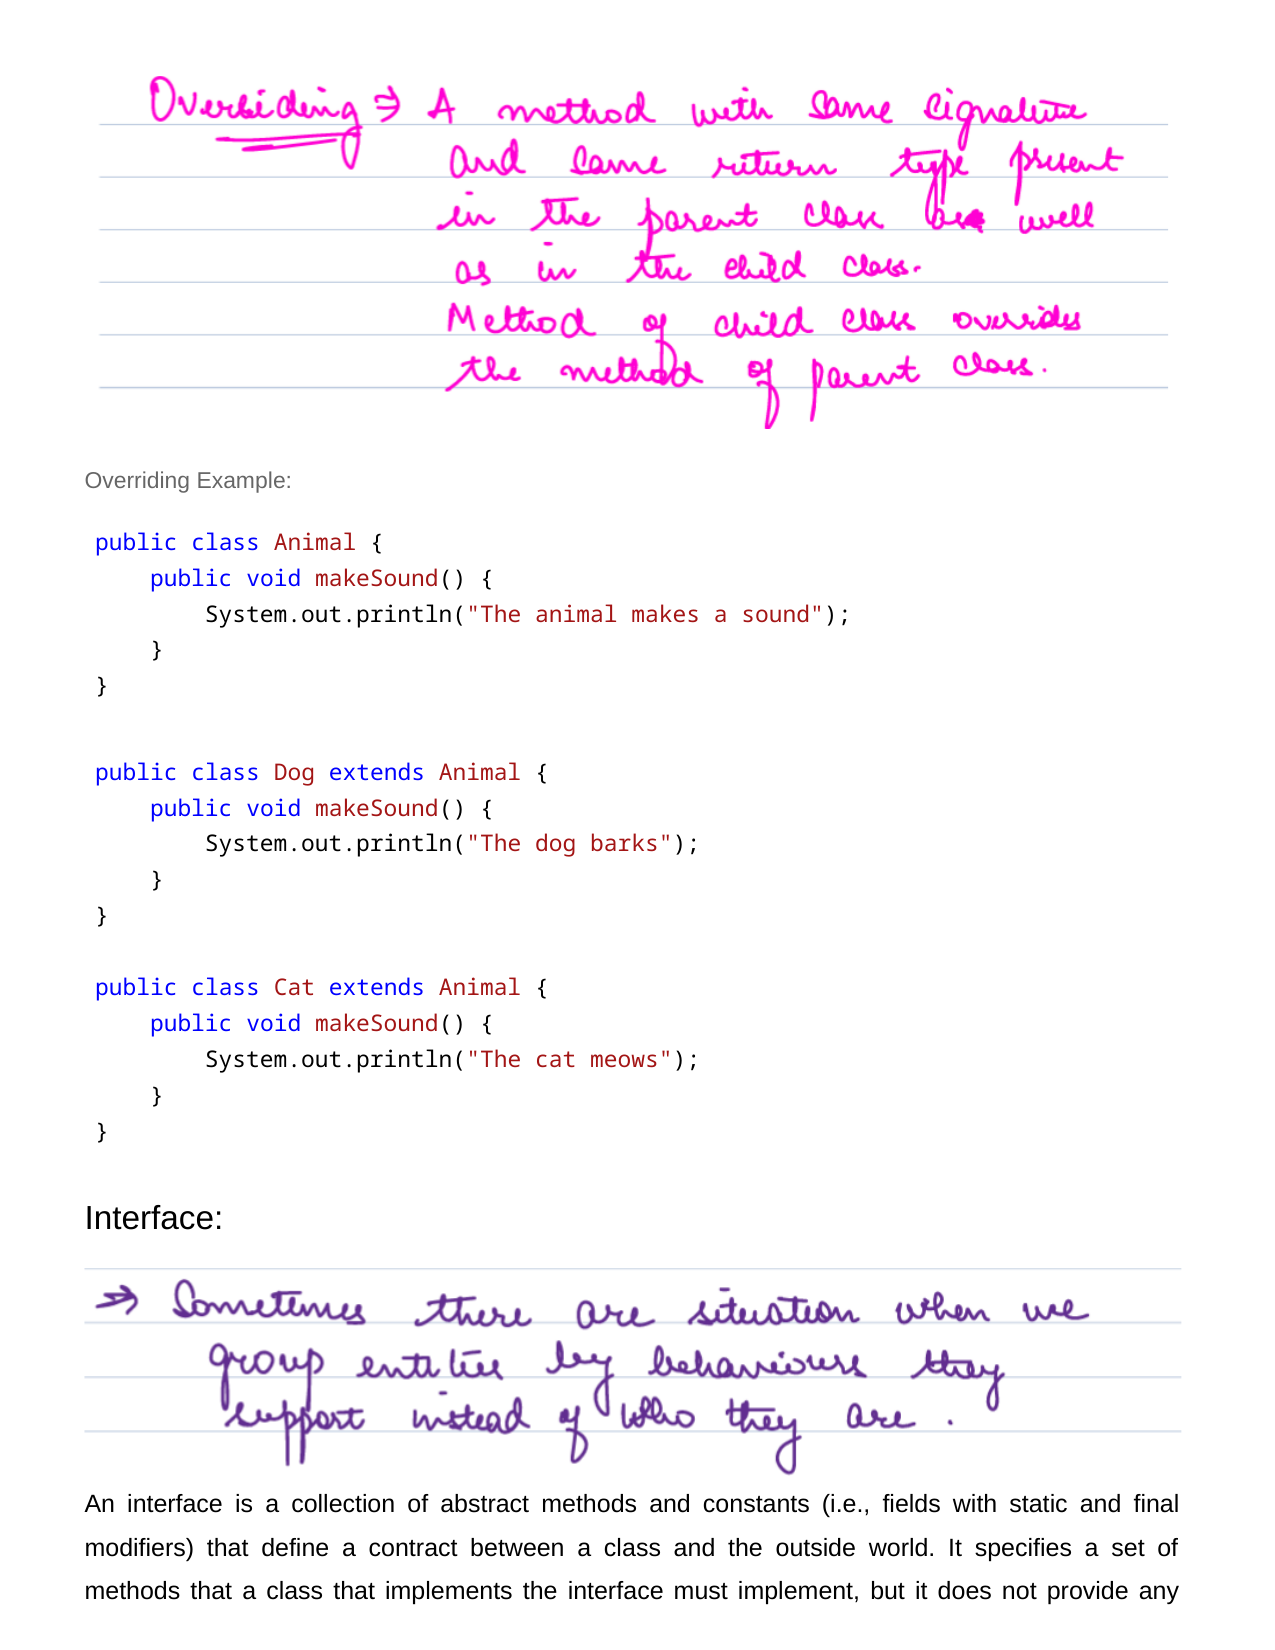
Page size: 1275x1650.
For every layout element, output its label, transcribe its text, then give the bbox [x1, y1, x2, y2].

subtitle Overriding Example: [84, 467, 1181, 494]
picture [84, 1268, 1182, 1477]
table_header public class Animal { public void makeSound() { System.out.println("The animal makes a sound"); } } [84, 515, 1181, 715]
picture [94, 76, 1169, 429]
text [84, 1489, 1181, 1604]
subtitle Interface: [84, 1198, 1181, 1236]
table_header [84, 66, 1181, 442]
table_header public class Dog extends Animal { public void makeSound() { System.out.println("The dog barks"); } } public class Cat extends Animal { public void makeSound() { System.out.println("The cat meows"); } } [84, 745, 1181, 1160]
